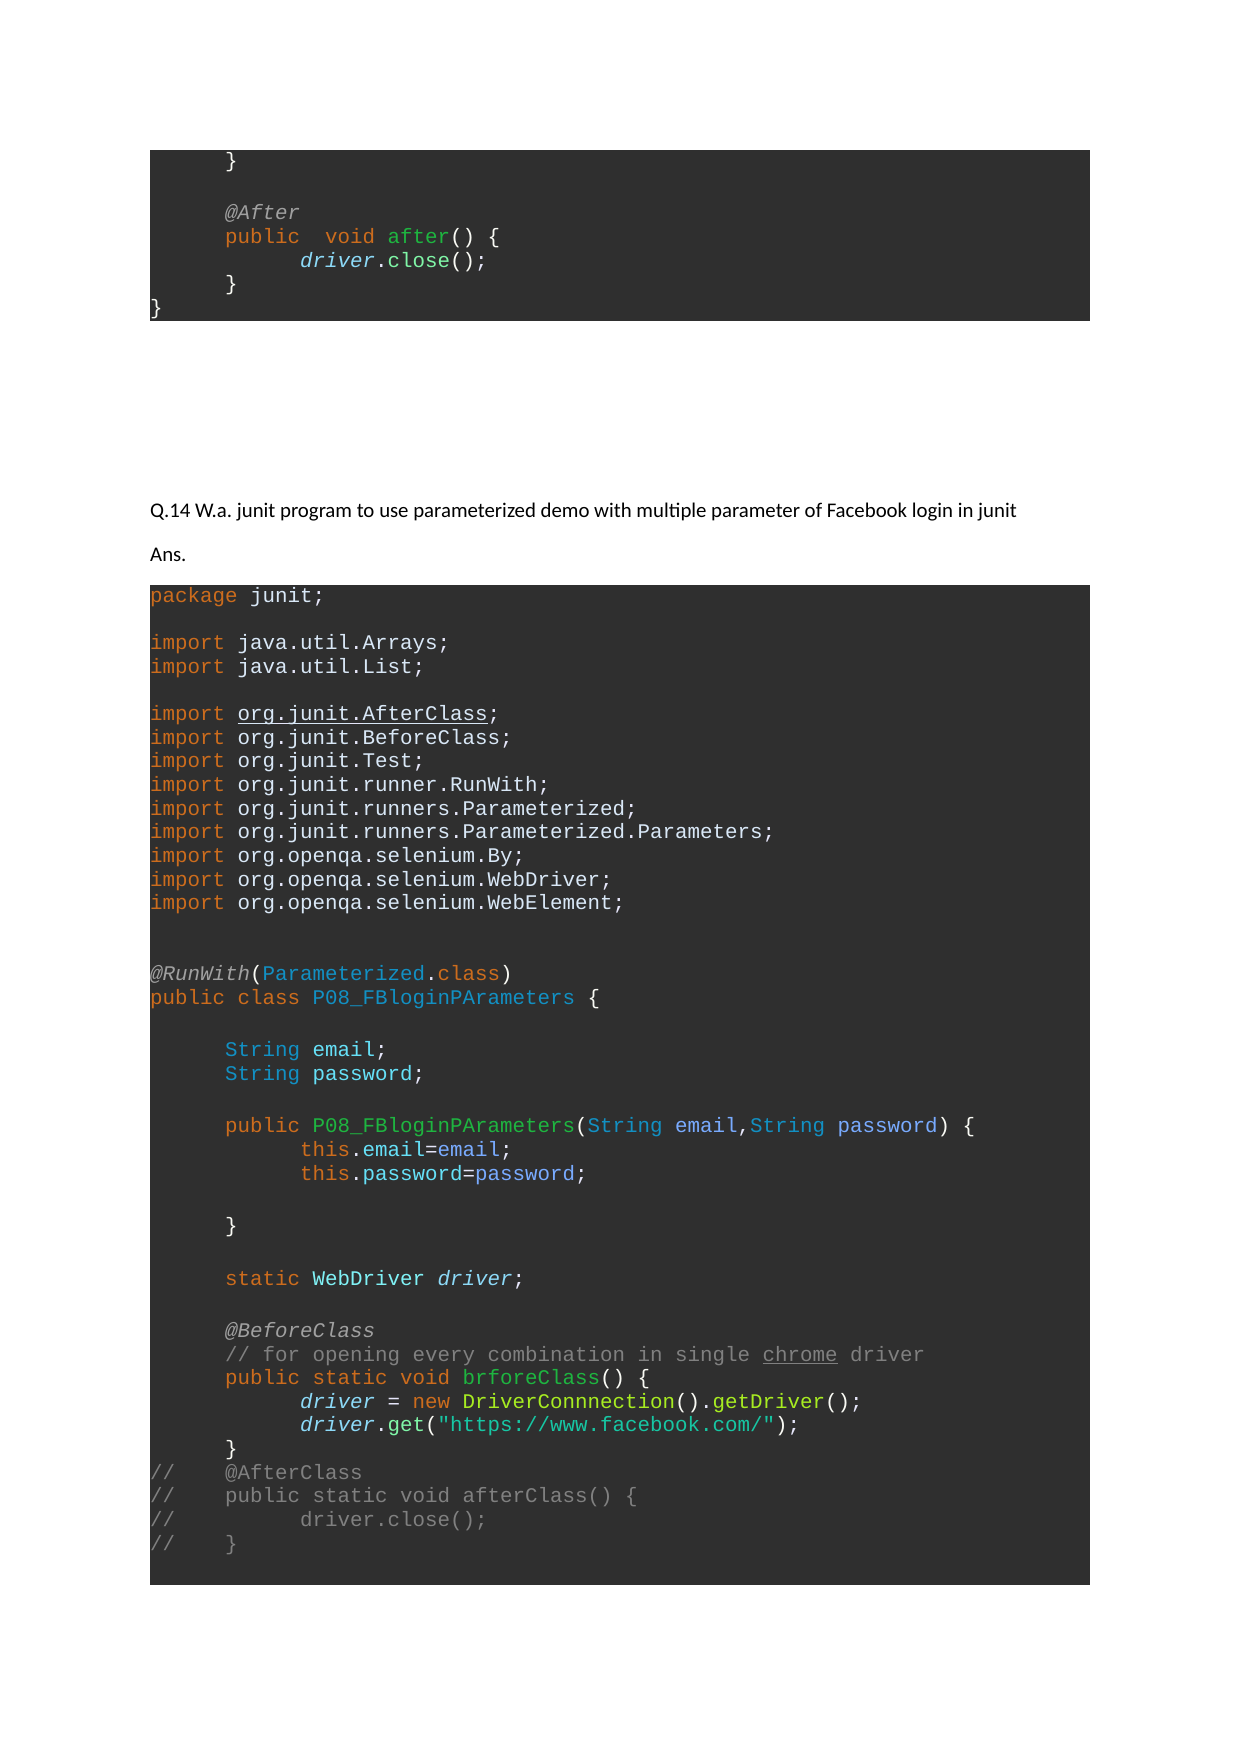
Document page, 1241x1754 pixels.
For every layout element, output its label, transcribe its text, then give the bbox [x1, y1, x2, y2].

text import org.junit.AfterClass; [150, 703, 1090, 727]
text driver.get("https://www.facebook.com/"); [150, 1414, 1090, 1438]
text this.email=email; [150, 1139, 1090, 1163]
text import org.openqa.selenium.By; [150, 845, 1090, 869]
text import org.junit.runners.Parameterized; [150, 798, 1090, 821]
text import org.junit.runner.RunWith; [150, 774, 1090, 798]
text package junit; [150, 585, 1090, 609]
text import java.util.Arrays; [150, 632, 1090, 656]
text } [150, 273, 1090, 297]
text import java.util.List; [150, 656, 1090, 679]
text } [150, 297, 1090, 321]
text @RunWith(Parameterized.class) [150, 963, 1090, 987]
text // public static void afterClass() { [150, 1485, 1090, 1509]
text String password; [150, 1063, 1090, 1087]
text import org.junit.Test; [150, 751, 1090, 774]
text } [150, 1438, 1090, 1462]
text import org.openqa.selenium.WebDriver; [150, 869, 1090, 892]
text String email; [150, 1039, 1090, 1063]
text driver.close(); [150, 250, 1090, 273]
text // @AfterClass [150, 1462, 1090, 1485]
text @BeforeClass [150, 1320, 1090, 1343]
text public P08_FBloginPArameters(String email,String password) { [150, 1115, 1090, 1139]
text this.password=password; [150, 1163, 1090, 1186]
text import org.junit.BeforeClass; [150, 727, 1090, 751]
text public void after() { [150, 226, 1090, 250]
text // } [150, 1533, 1090, 1556]
text Q.14 W.a. junit program to use parameterized demo with multiple parameter of Facebook login in junit [150, 497, 1090, 522]
text static WebDriver driver; [150, 1267, 1090, 1291]
text } [150, 150, 1090, 174]
text public class P08_FBloginPArameters { [150, 987, 1090, 1011]
text driver = new DriverConnnection().getDriver(); [150, 1391, 1090, 1414]
text public static void brforeClass() { [150, 1367, 1090, 1391]
text } [150, 1215, 1090, 1239]
text // for opening every combination in single chrome driver [150, 1343, 1090, 1367]
text import org.openqa.selenium.WebElement; [150, 892, 1090, 916]
text import org.junit.runners.Parameterized.Parameters; [150, 821, 1090, 845]
text // driver.close(); [150, 1509, 1090, 1533]
text @After [150, 202, 1090, 226]
text Ans. [150, 541, 1090, 566]
